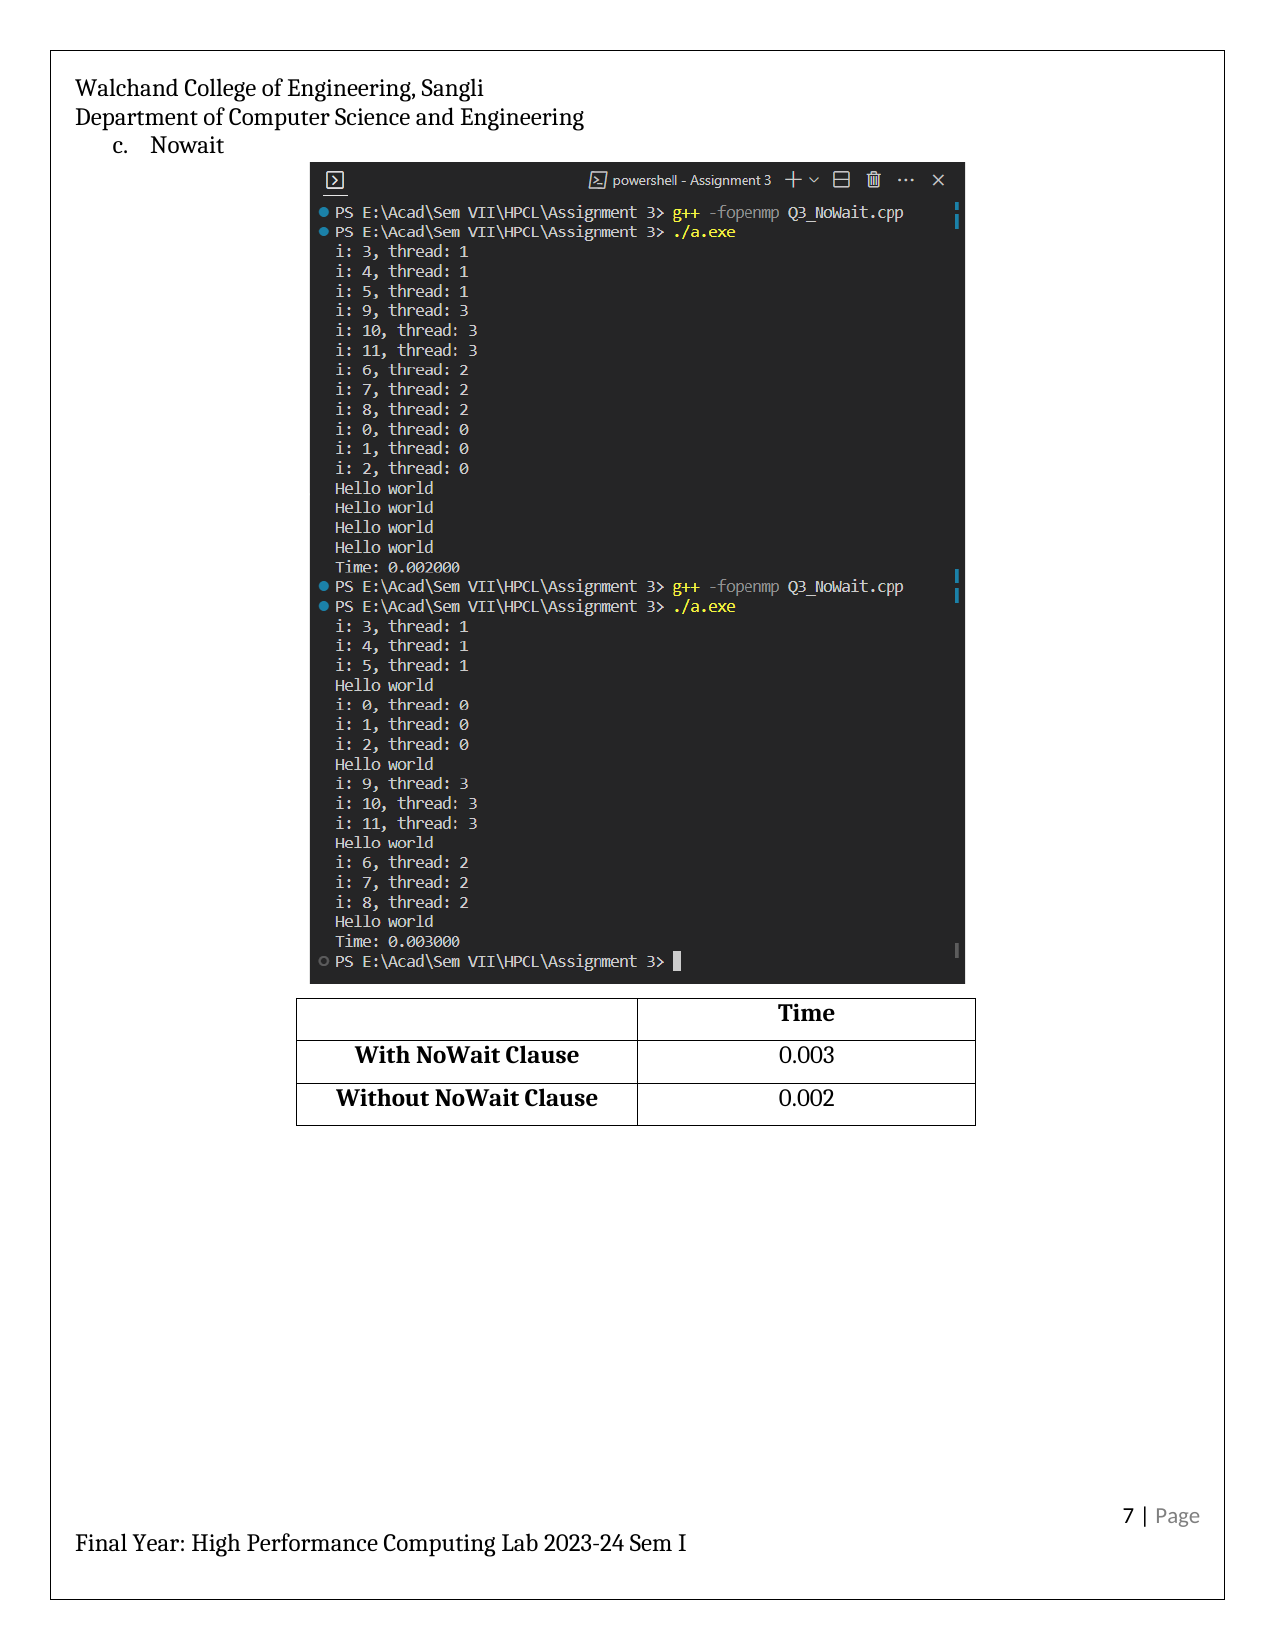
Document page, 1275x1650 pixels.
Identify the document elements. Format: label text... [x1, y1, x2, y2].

table_header [297, 999, 637, 1040]
table_cell With NoWait Clause [297, 1041, 637, 1082]
table_cell 0.003 [638, 1041, 975, 1082]
table_cell Without NoWait Clause [297, 1084, 637, 1125]
table_cell 0.002 [638, 1084, 975, 1125]
picture [309, 162, 966, 984]
table_header Time [638, 999, 975, 1040]
list Nowait [112, 131, 1200, 160]
